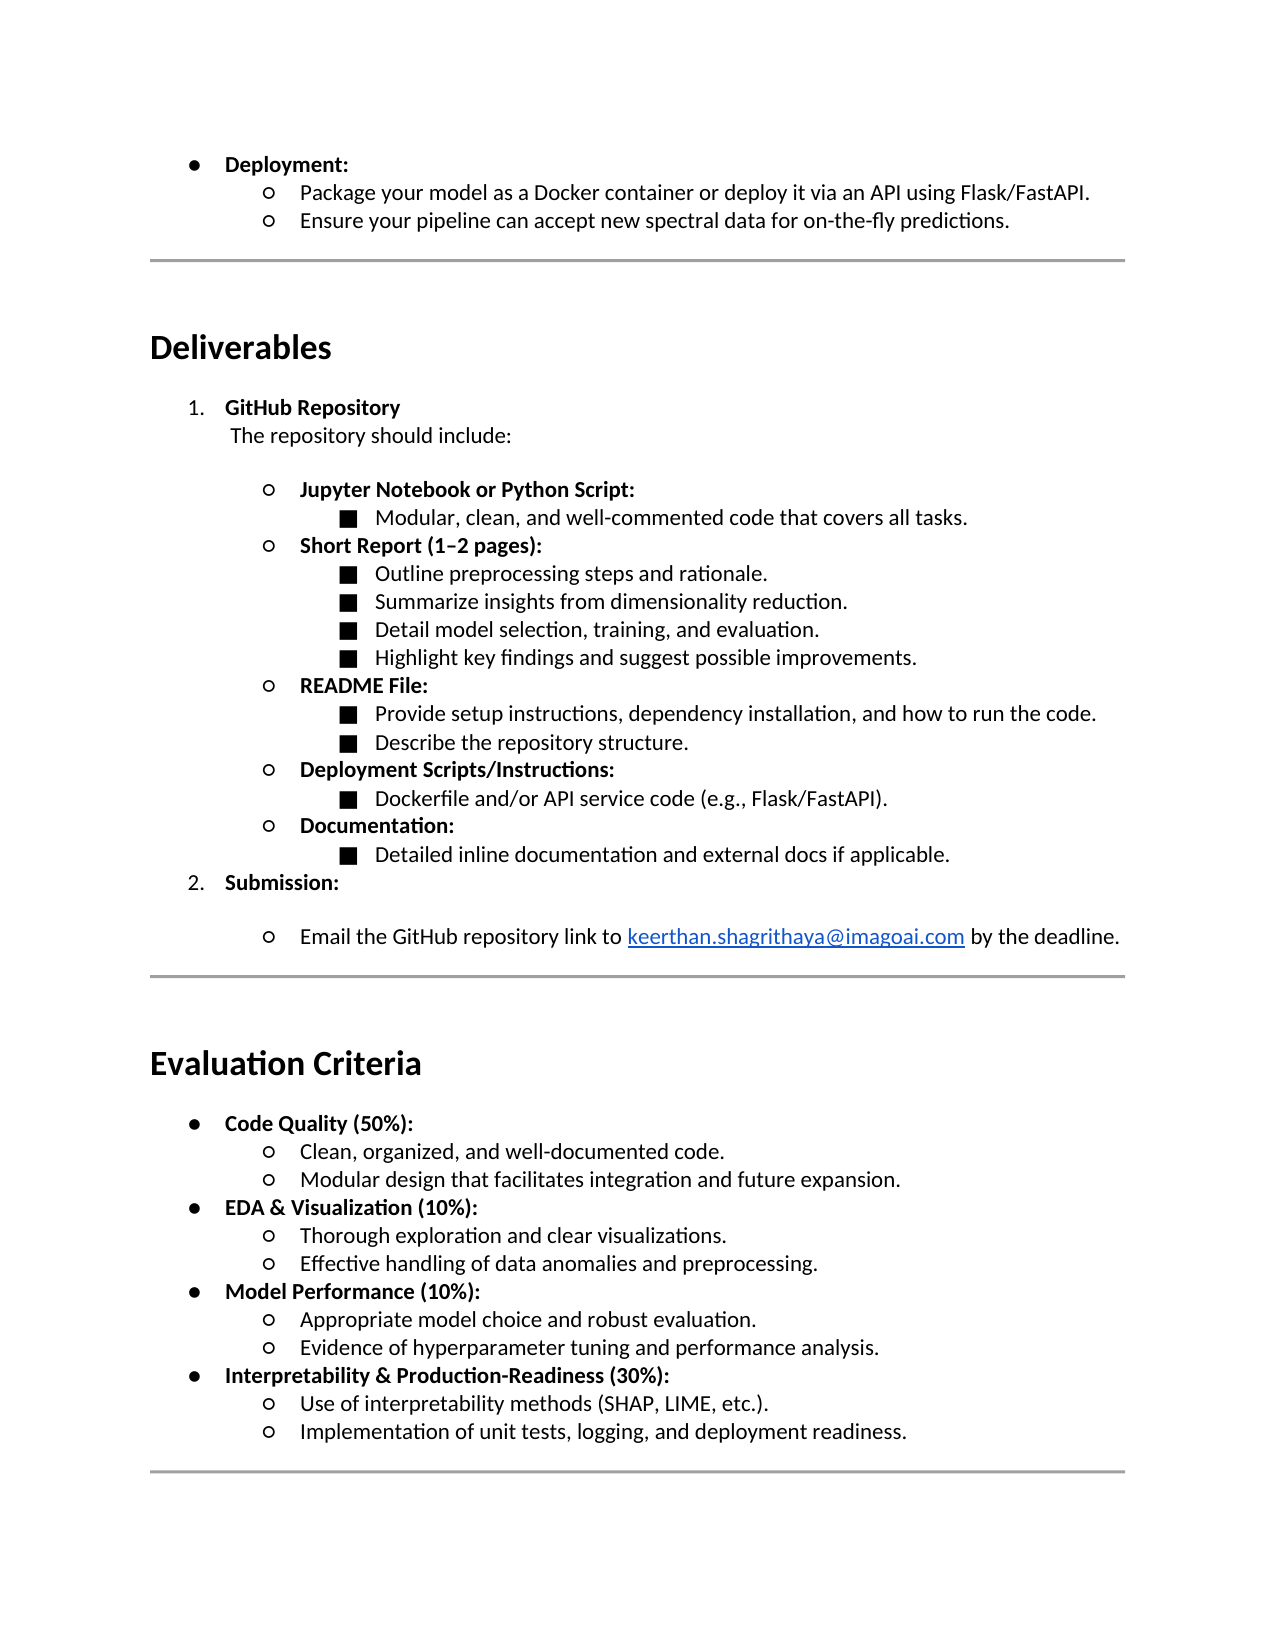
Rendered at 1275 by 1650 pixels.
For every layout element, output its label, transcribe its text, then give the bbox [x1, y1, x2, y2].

list Ensure your pipeline can accept new spectral data for on-the-fly predictions. [262, 206, 1125, 234]
list EDA & Visualization (10%): [187, 1193, 1125, 1221]
list Dockerfile and/or API service code (e.g., Flask/FastAPI). [337, 784, 1125, 812]
list Modular, clean, and well-commented code that covers all tasks. [337, 503, 1125, 531]
list GitHub Repository The repository should include: [187, 393, 1125, 475]
list Jupyter Notebook or Python Script: [262, 475, 1125, 503]
list Summarize insights from dimensionality reduction. [337, 587, 1125, 616]
list Email the GitHub repository link to keerthan.shagrithaya@imagoai.com by the deadline. [262, 922, 1125, 950]
list Short Report (1–2 pages): [262, 531, 1125, 559]
list Deployment Scripts/Instructions: [262, 756, 1125, 784]
subtitle Deliverables [150, 325, 1125, 368]
list Detail model selection, training, and evaluation. [337, 616, 1125, 643]
list Outline preprocessing steps and rationale. [337, 559, 1125, 587]
list Package your model as a Docker container or deploy it via an API using Flask/FastAPI. [262, 178, 1125, 206]
list Interpretability & Production-Readiness (30%): [187, 1361, 1125, 1389]
list Implementation of unit tests, logging, and deployment readiness. [262, 1417, 1125, 1445]
list Evidence of hyperparameter tuning and performance analysis. [262, 1333, 1125, 1361]
list Appropriate model choice and robust evaluation. [262, 1305, 1125, 1333]
list Use of interpretability methods (SHAP, LIME, etc.). [262, 1389, 1125, 1417]
list Documentation: [262, 812, 1125, 840]
subtitle Evaluation Criteria [150, 1041, 1125, 1084]
list Modular design that facilitates integration and future expansion. [262, 1165, 1125, 1193]
list Provide setup instructions, dependency installation, and how to run the code. [337, 699, 1125, 728]
list Submission: [187, 868, 1125, 922]
list Code Quality (50%): [187, 1109, 1125, 1137]
list Thorough exploration and clear visualizations. [262, 1221, 1125, 1249]
list Effective handling of data anomalies and preprocessing. [262, 1249, 1125, 1277]
list Model Performance (10%): [187, 1277, 1125, 1305]
list Deployment: [187, 150, 1125, 178]
list Highlight key findings and suggest possible improvements. [337, 643, 1125, 672]
list Detailed inline documentation and external docs if applicable. [337, 840, 1125, 868]
list Describe the repository structure. [337, 728, 1125, 756]
list Clean, organized, and well-documented code. [262, 1137, 1125, 1165]
list README File: [262, 672, 1125, 699]
